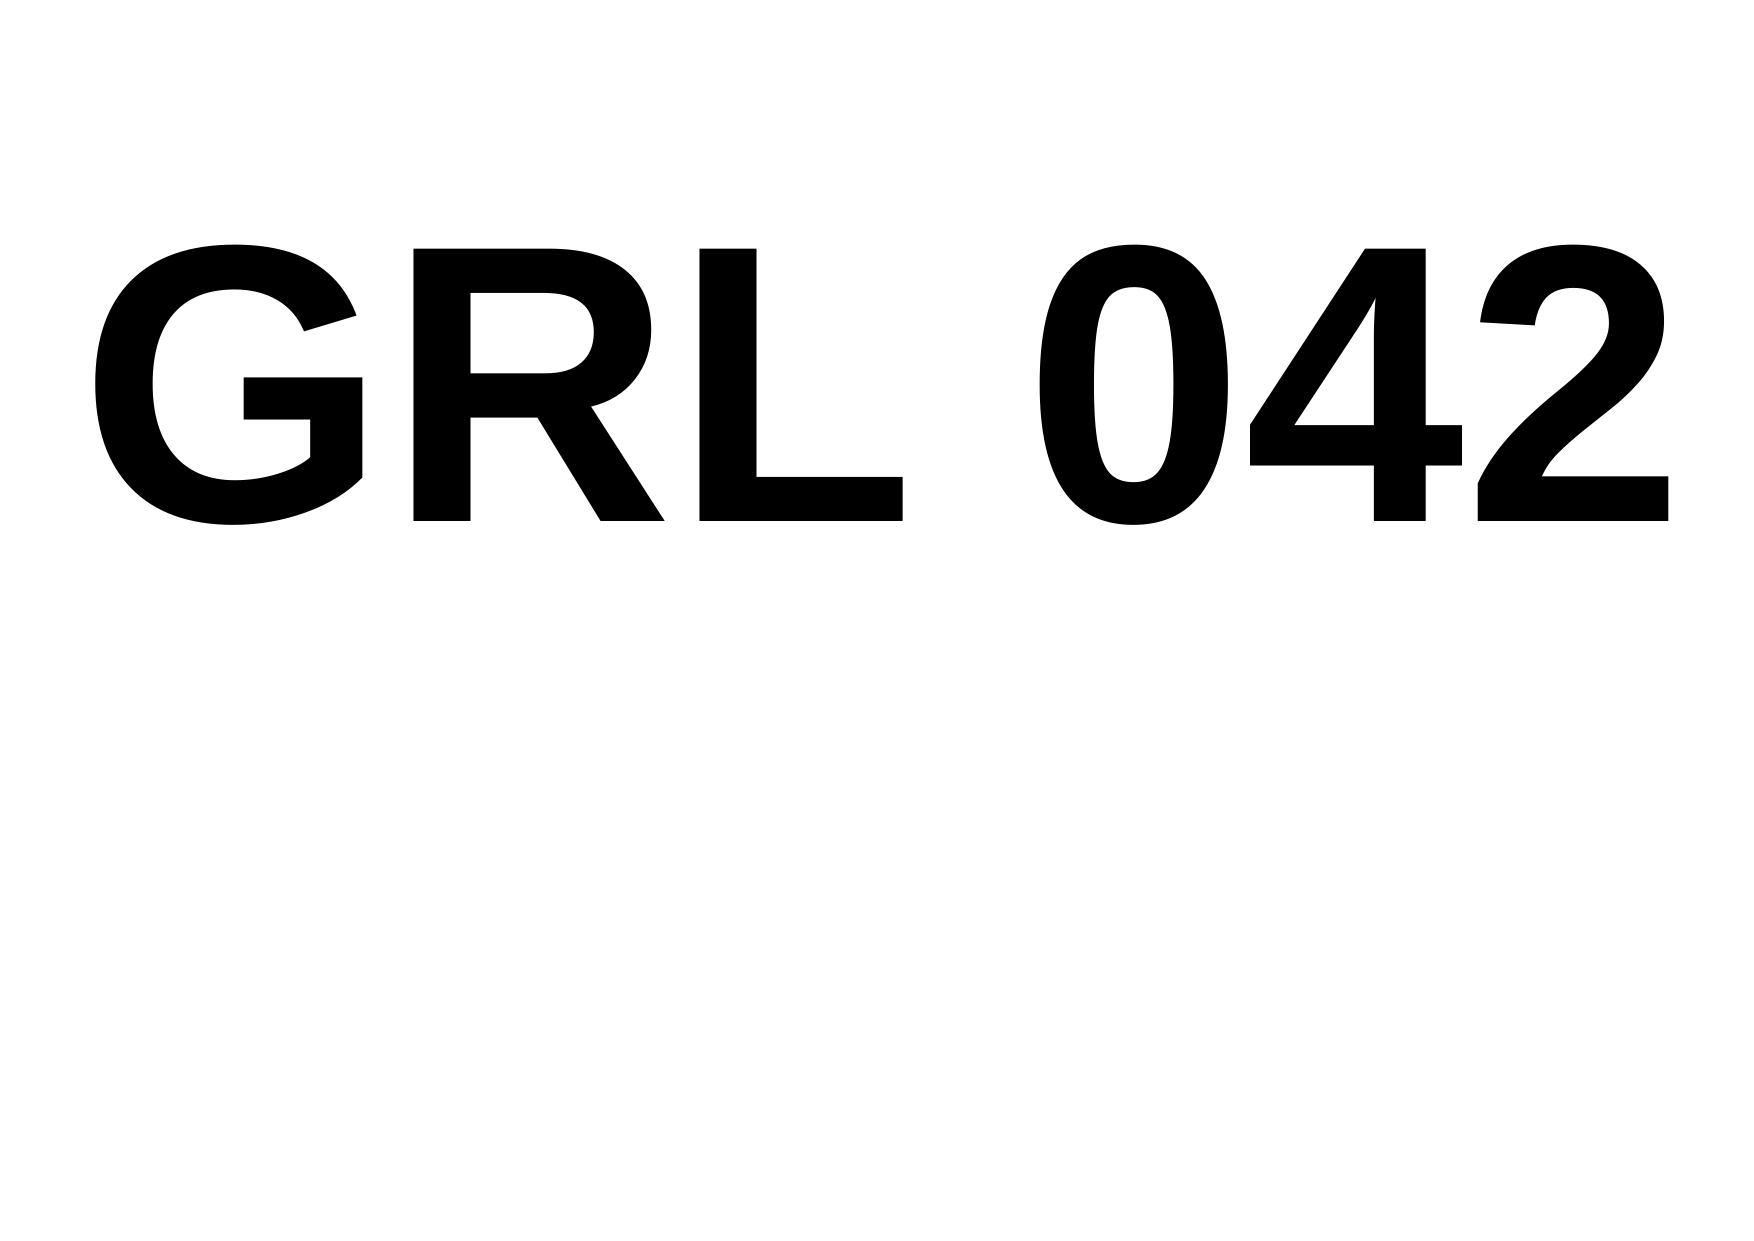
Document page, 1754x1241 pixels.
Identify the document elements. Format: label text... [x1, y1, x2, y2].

list GRL 042 [79, 150, 1692, 605]
